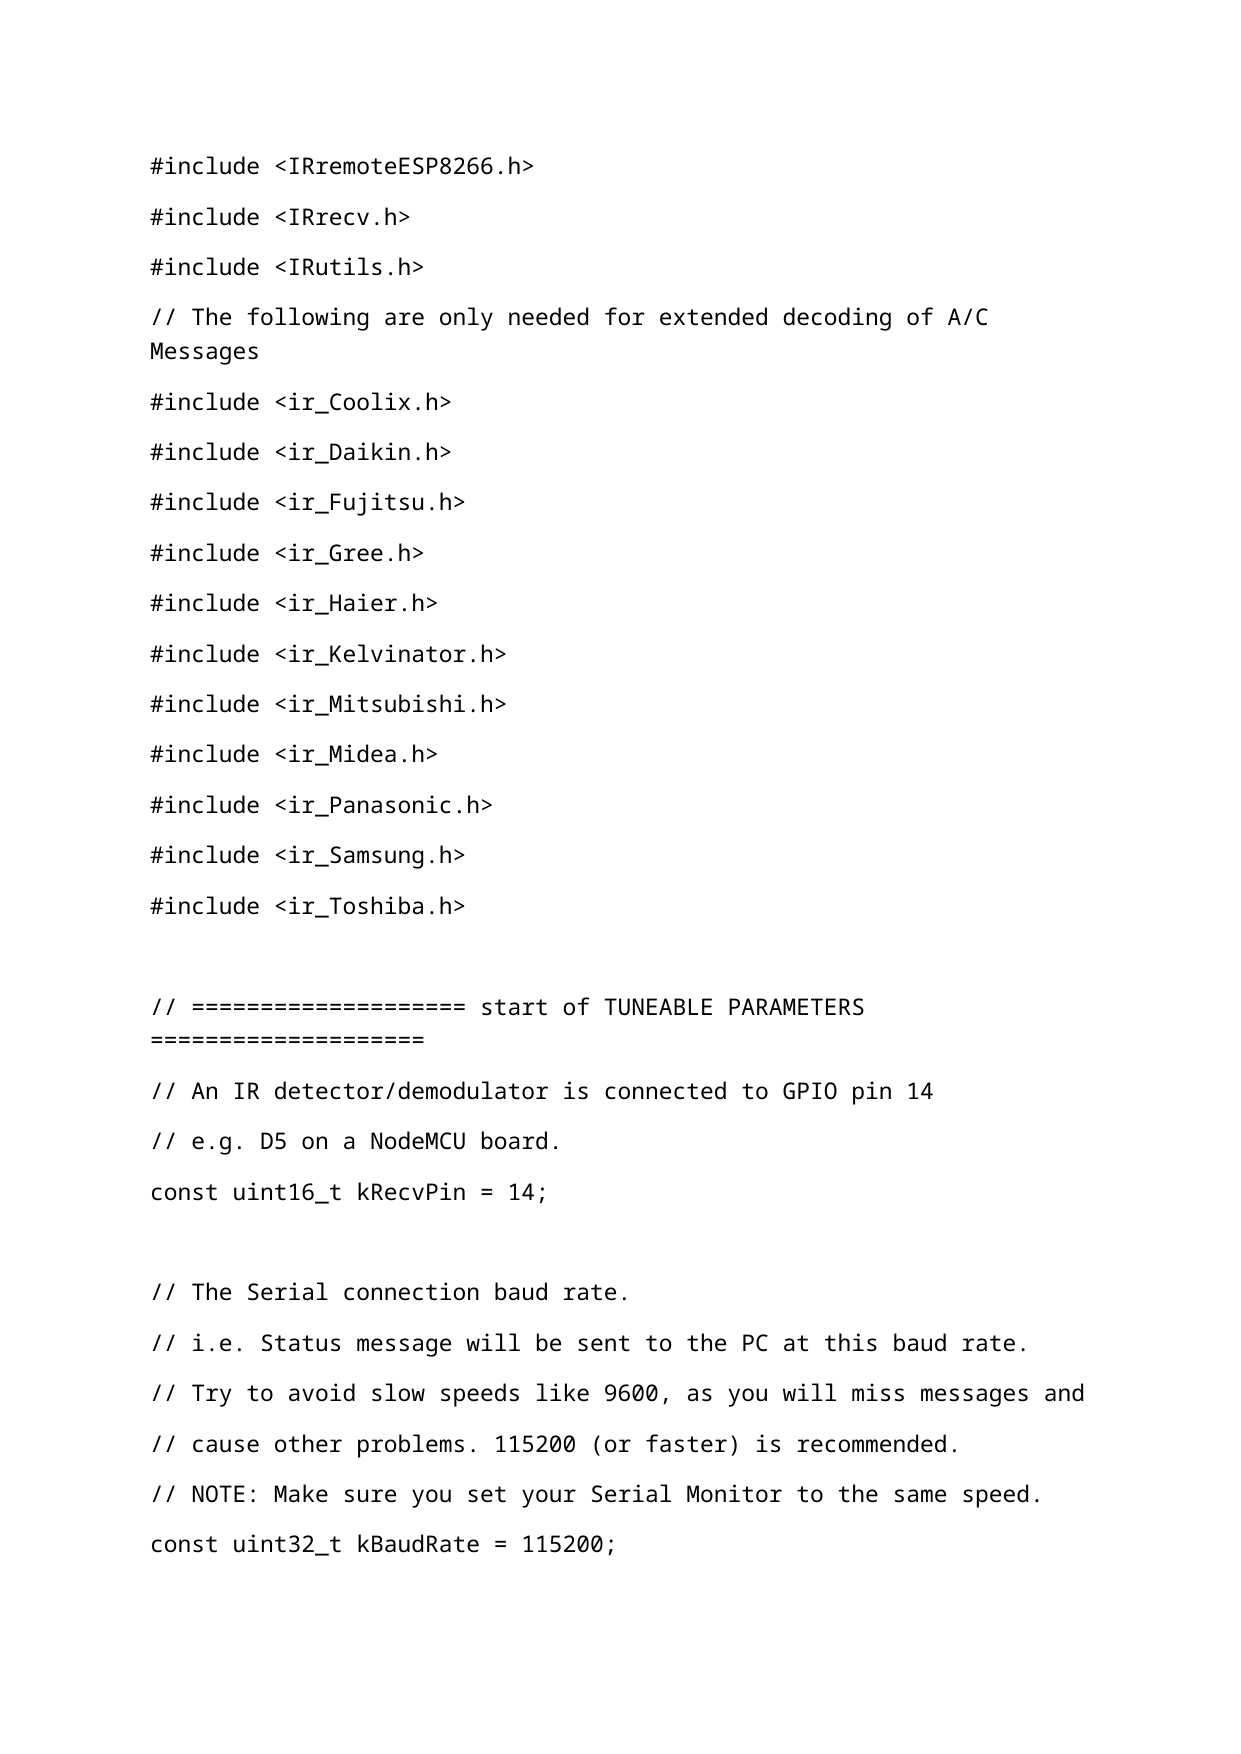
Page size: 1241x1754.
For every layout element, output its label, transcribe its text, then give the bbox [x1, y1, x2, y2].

text #include <IRrecv.h> [150, 200, 1090, 232]
text #include <ir_Samsung.h> [150, 839, 1090, 870]
text #include <ir_Midea.h> [150, 738, 1090, 769]
text // The following are only needed for extended decoding of A/C Messages [150, 301, 1090, 366]
text #include <IRremoteESP8266.h> [150, 150, 1090, 181]
text #include <ir_Toshiba.h> [150, 889, 1090, 921]
text #include <ir_Mitsubishi.h> [150, 688, 1090, 719]
text #include <ir_Haier.h> [150, 587, 1090, 618]
text // e.g. D5 on a NodeMCU board. [150, 1125, 1090, 1156]
text // i.e. Status message will be sent to the PC at this baud rate. [150, 1327, 1090, 1358]
text // The Serial connection baud rate. [150, 1276, 1090, 1307]
text // Try to avoid slow speeds like 9600, as you will miss messages and [150, 1377, 1090, 1408]
text // cause other problems. 115200 (or faster) is recommended. [150, 1427, 1090, 1459]
text #include <ir_Fujitsu.h> [150, 486, 1090, 517]
text #include <ir_Panasonic.h> [150, 789, 1090, 820]
text #include <ir_Coolix.h> [150, 385, 1090, 417]
text #include <IRutils.h> [150, 251, 1090, 282]
text #include <ir_Kelvinator.h> [150, 637, 1090, 669]
text // NOTE: Make sure you set your Serial Monitor to the same speed. [150, 1478, 1090, 1509]
text // An IR detector/demodulator is connected to GPIO pin 14 [150, 1074, 1090, 1106]
text // ==================== start of TUNEABLE PARAMETERS ==================== [150, 990, 1090, 1055]
text const uint32_t kBaudRate = 115200; [150, 1528, 1090, 1559]
text #include <ir_Daikin.h> [150, 436, 1090, 467]
text const uint16_t kRecvPin = 14; [150, 1175, 1090, 1207]
text #include <ir_Gree.h> [150, 537, 1090, 568]
